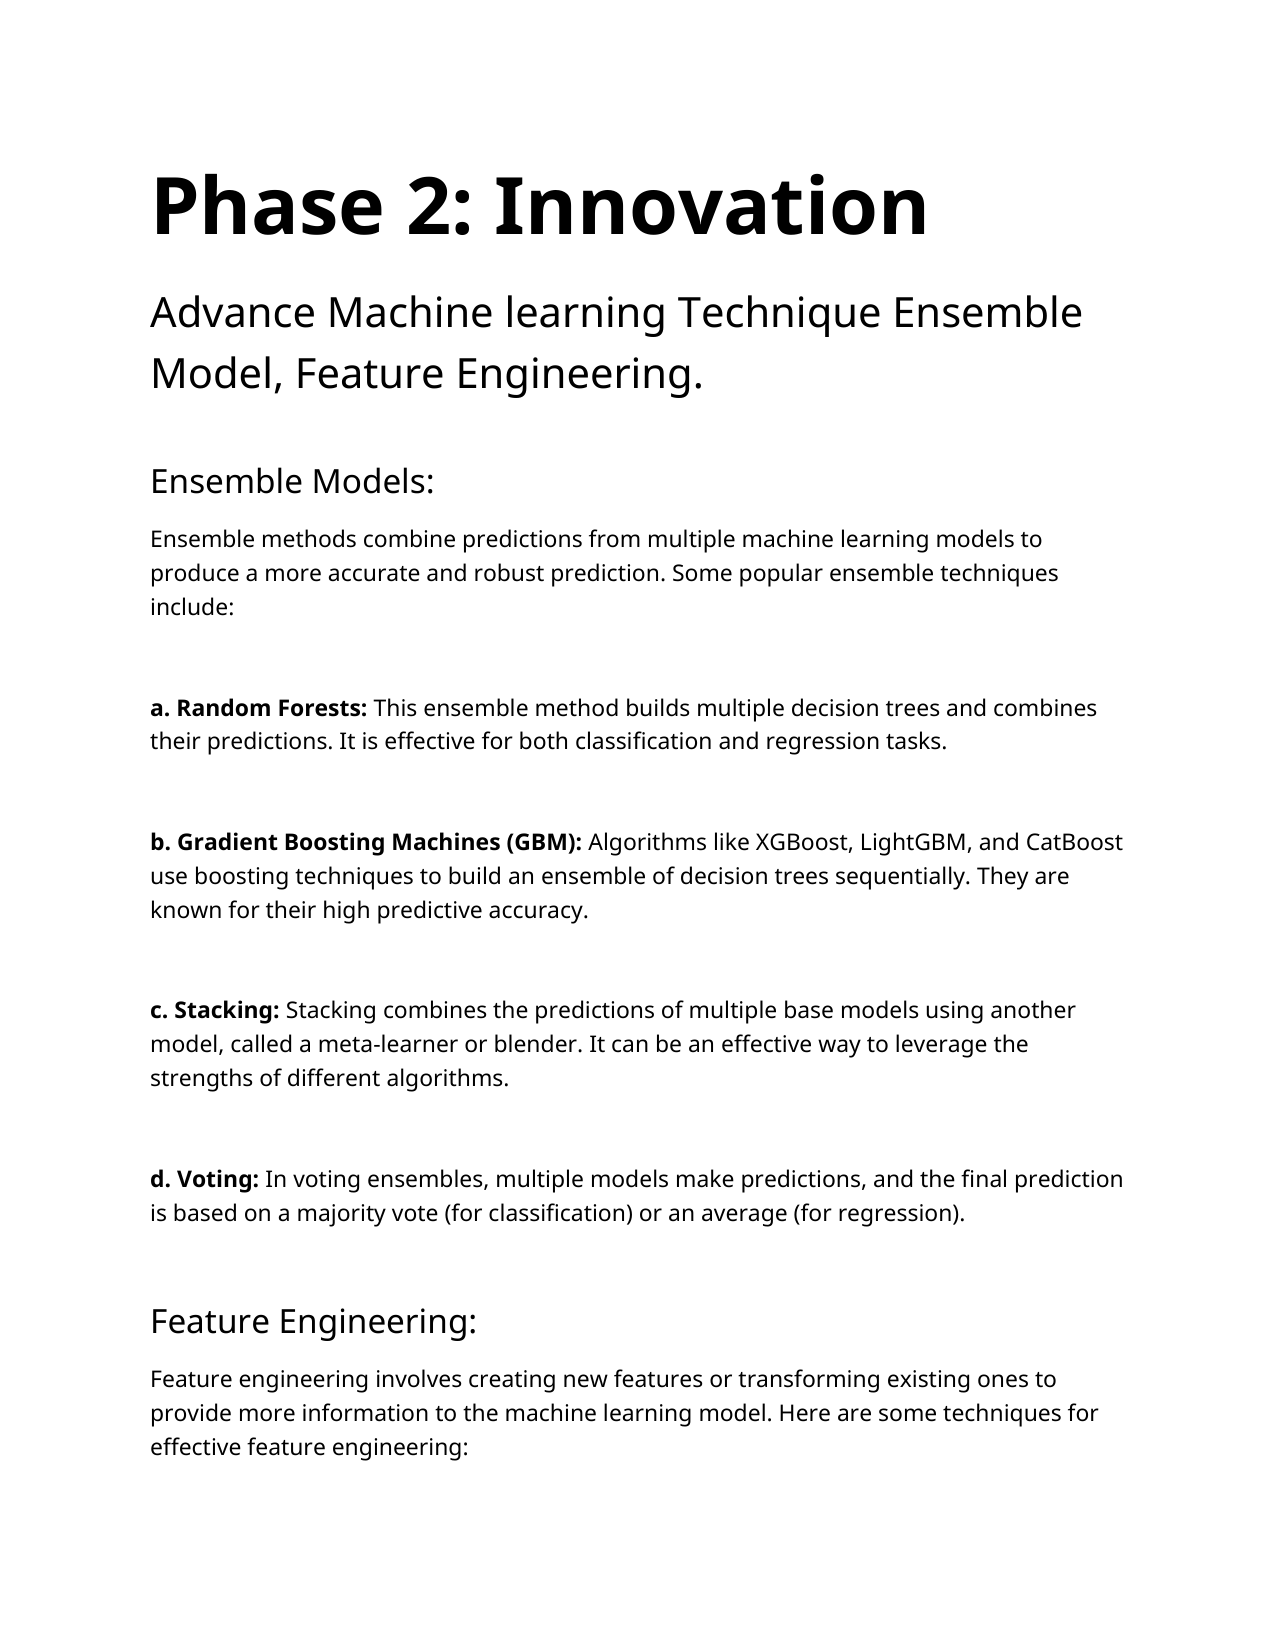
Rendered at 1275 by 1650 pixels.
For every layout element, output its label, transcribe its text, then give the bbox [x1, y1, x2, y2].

title Phase 2: Innovation [150, 150, 1125, 258]
text Feature engineering involves creating new features or transforming existing ones to provide more information to the machine learning model. Here are some techniques for effective feature engineering: [150, 1363, 1125, 1462]
text Feature Engineering: [150, 1297, 1125, 1343]
text a. Random Forests: This ensemble method builds multiple decision trees and combines their predictions. It is effective for both classification and regression tasks. [150, 692, 1125, 757]
text c. Stacking: Stacking combines the predictions of multiple base models using another model, called a meta-learner or blender. It can be an effective way to leverage the strengths of different algorithms. [150, 994, 1125, 1093]
text Ensemble methods combine predictions from multiple machine learning models to produce a more accurate and robust prediction. Some popular ensemble techniques include: [150, 523, 1125, 622]
text Ensemble Models: [150, 458, 1125, 503]
text b. Gradient Boosting Machines (GBM): Algorithms like XGBoost, LightGBM, and CatBoost use boosting techniques to build an ensemble of decision trees sequentially. They are known for their high predictive accuracy. [150, 826, 1125, 925]
subtitle Advance Machine learning Technique Ensemble Model, Feature Engineering. [150, 283, 1125, 401]
text d. Voting: In voting ensembles, multiple models make predictions, and the final prediction is based on a majority vote (for classification) or an average (for regression). [150, 1163, 1125, 1228]
